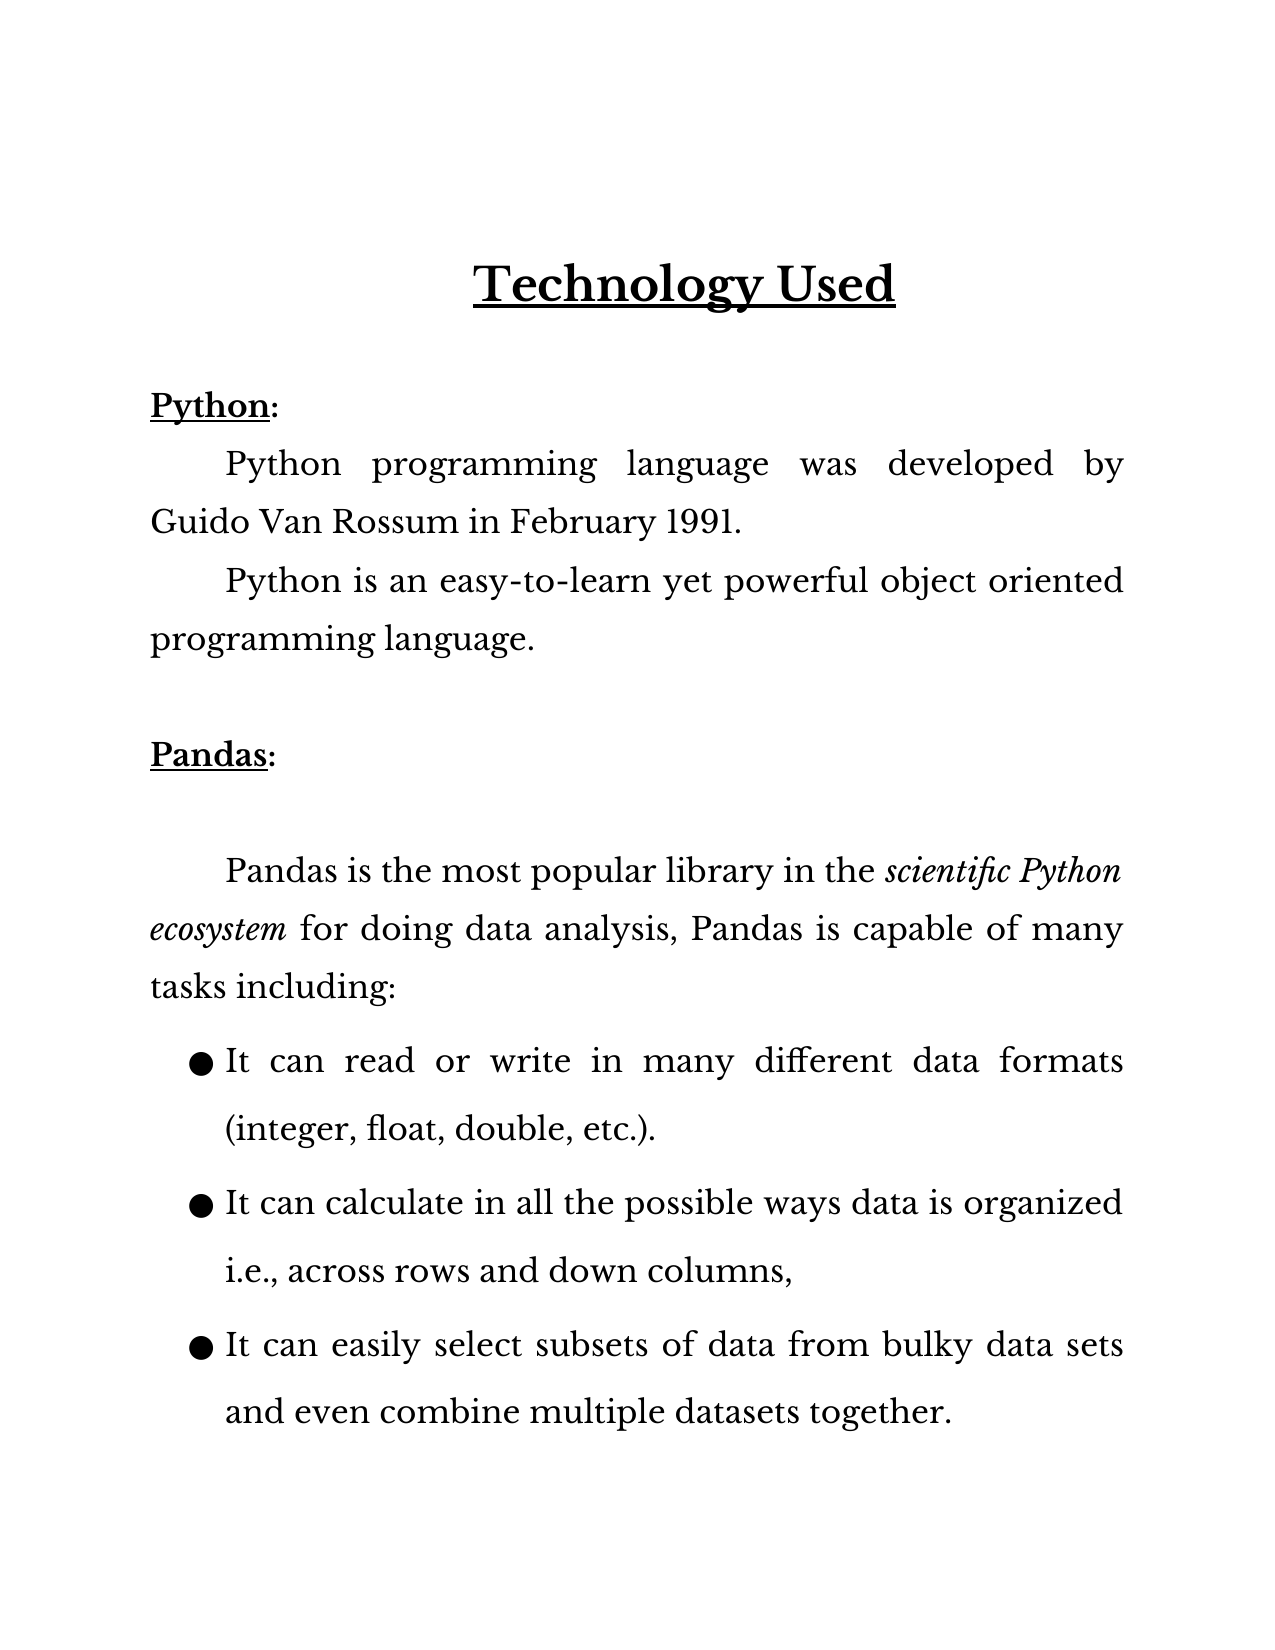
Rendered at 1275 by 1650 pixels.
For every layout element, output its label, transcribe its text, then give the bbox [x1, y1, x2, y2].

text Technology Used [150, 257, 1125, 313]
title Pandas is the most popular library in the scientific Python ecosystem for doing data analysis, Pandas is capable of many tasks including: [150, 852, 1125, 1007]
title It can calculate in all the possible ways data is organized i.e., across rows and down columns, [187, 1168, 1125, 1290]
title Python is an easy-to-learn yet powerful object oriented programming language. [150, 562, 1125, 658]
title Pandas: [150, 736, 1125, 775]
title Python programming language was developed by Guido Van Rossum in February 1991. [150, 445, 1125, 542]
title Python: [150, 387, 1125, 426]
title It can read or write in many different data formats (integer, float, double, etc.). [187, 1027, 1125, 1149]
title It can easily select subsets of data from bulky data sets and even combine multiple datasets together. [187, 1310, 1125, 1432]
